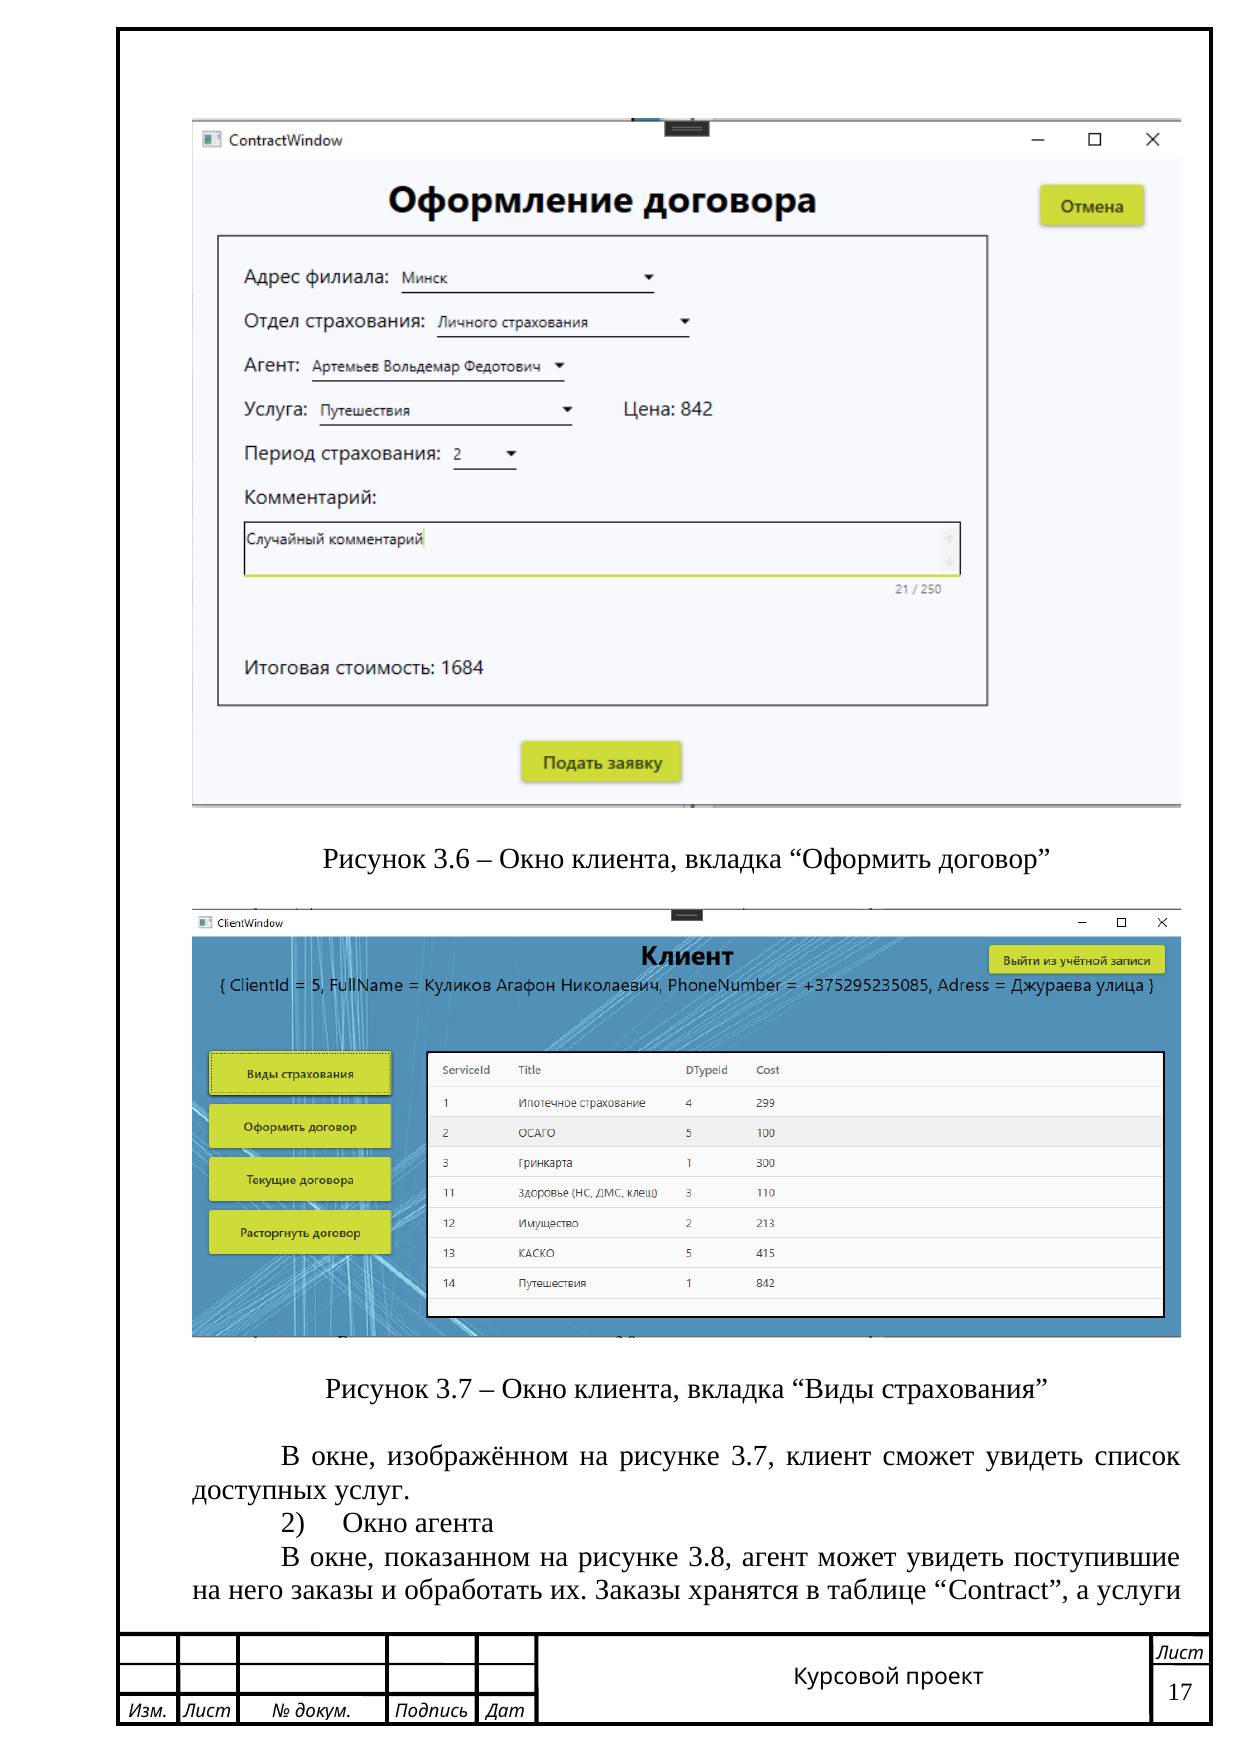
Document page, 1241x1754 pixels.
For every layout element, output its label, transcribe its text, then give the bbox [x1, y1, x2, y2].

text Рисунок 3.6 – Окно клиента, вкладка “Оформить договор” [192, 841, 1181, 874]
picture [192, 908, 1182, 1338]
text Рисунок 3.7 – Окно клиента, вкладка “Виды страхования” [192, 1371, 1181, 1405]
text В окне, изображённом на рисунке 3.7, клиент сможет увидеть список доступных услуг. [192, 1438, 1181, 1505]
list Окно агента [192, 1505, 1181, 1539]
picture [192, 118, 1182, 808]
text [192, 1539, 1181, 1606]
